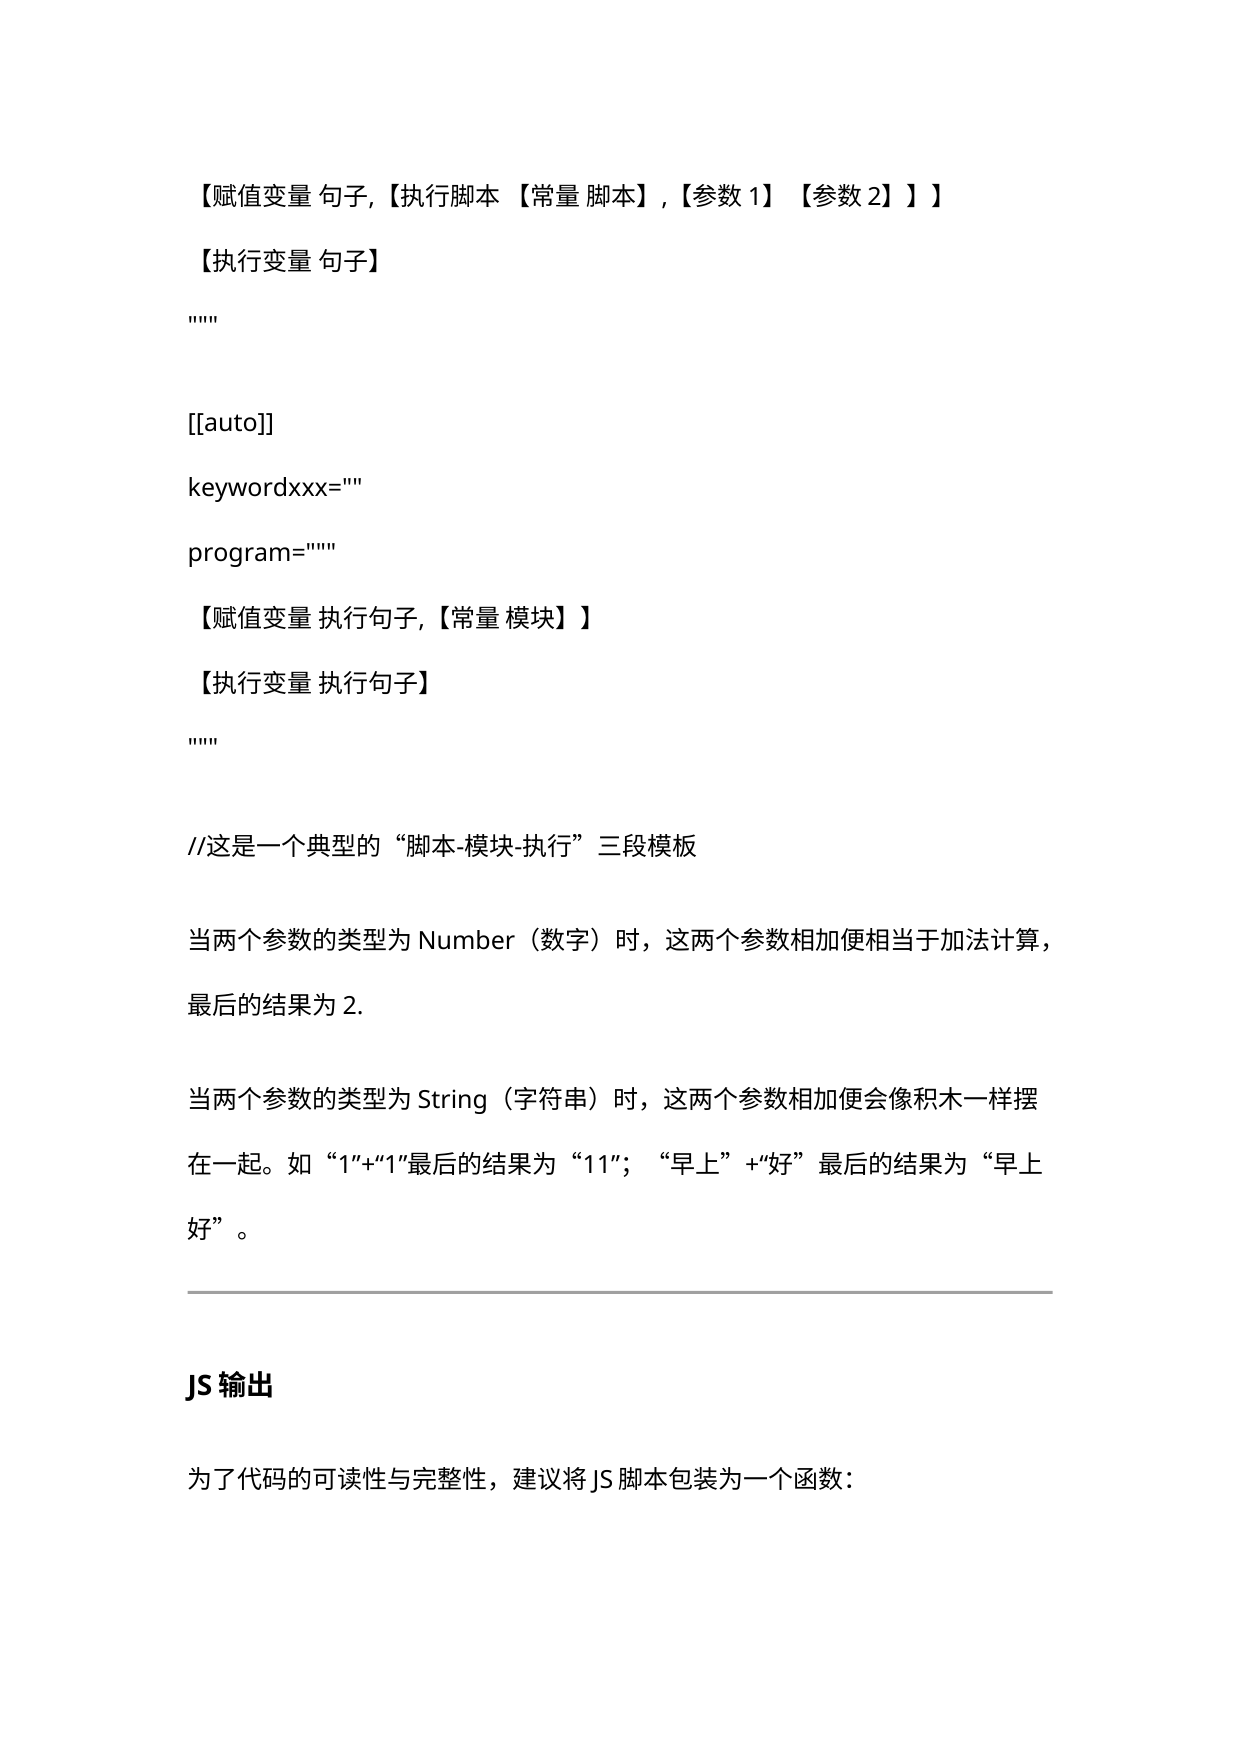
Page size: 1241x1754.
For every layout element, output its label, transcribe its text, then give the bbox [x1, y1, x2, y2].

text program=""" [187, 519, 1053, 584]
text 【执行变量 执行句子】 [187, 649, 1053, 714]
text """ [187, 714, 1053, 779]
text 当两个参数的类型为Number（数字）时，这两个参数相加便相当于加法计算，最后的结果为2. [187, 906, 1053, 1036]
text JS输出 [187, 1351, 1053, 1416]
text [[auto]] [187, 389, 1053, 454]
text """ [187, 292, 1053, 357]
text 当两个参数的类型为String（字符串）时，这两个参数相加便会像积木一样摆在一起。如“1”+“1”最后的结果为“11”；“早上”+“好”最后的结果为“早上好”。 [187, 1065, 1053, 1260]
text 为了代码的可读性与完整性，建议将JS脚本包装为一个函数： [187, 1445, 1053, 1510]
text keywordxxx="" [187, 454, 1053, 519]
text //这是一个典型的“脚本-模块-执行”三段模板 [187, 812, 1053, 877]
text 【赋值变量 句子,【执行脚本 【常量 脚本】,【参数1】【参数2】】】 [187, 162, 1053, 227]
text 【执行变量 句子】 [187, 227, 1053, 292]
text 【赋值变量 执行句子,【常量 模块】】 [187, 584, 1053, 649]
